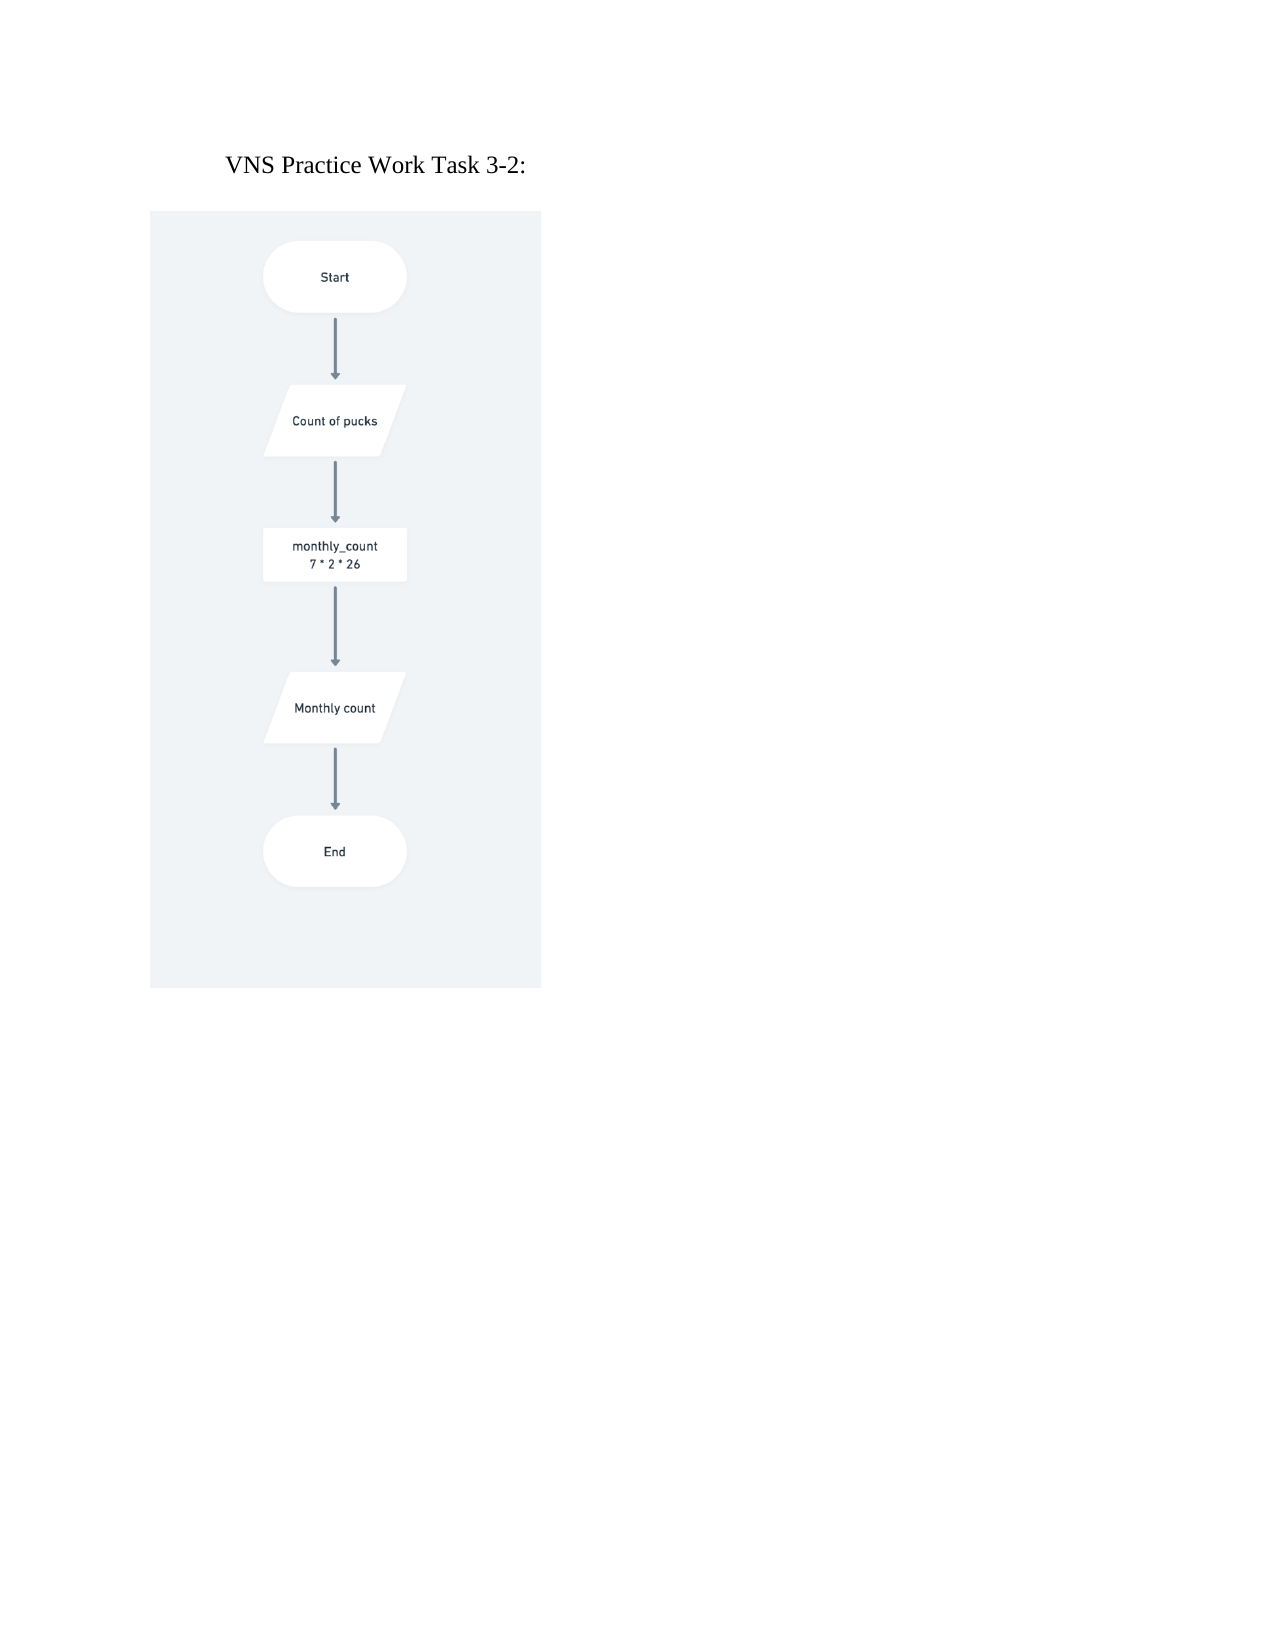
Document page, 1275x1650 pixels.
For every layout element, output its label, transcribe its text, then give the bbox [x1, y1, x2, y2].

picture [150, 211, 542, 988]
text VNS Practice Work Task 3-2: [225, 150, 965, 179]
